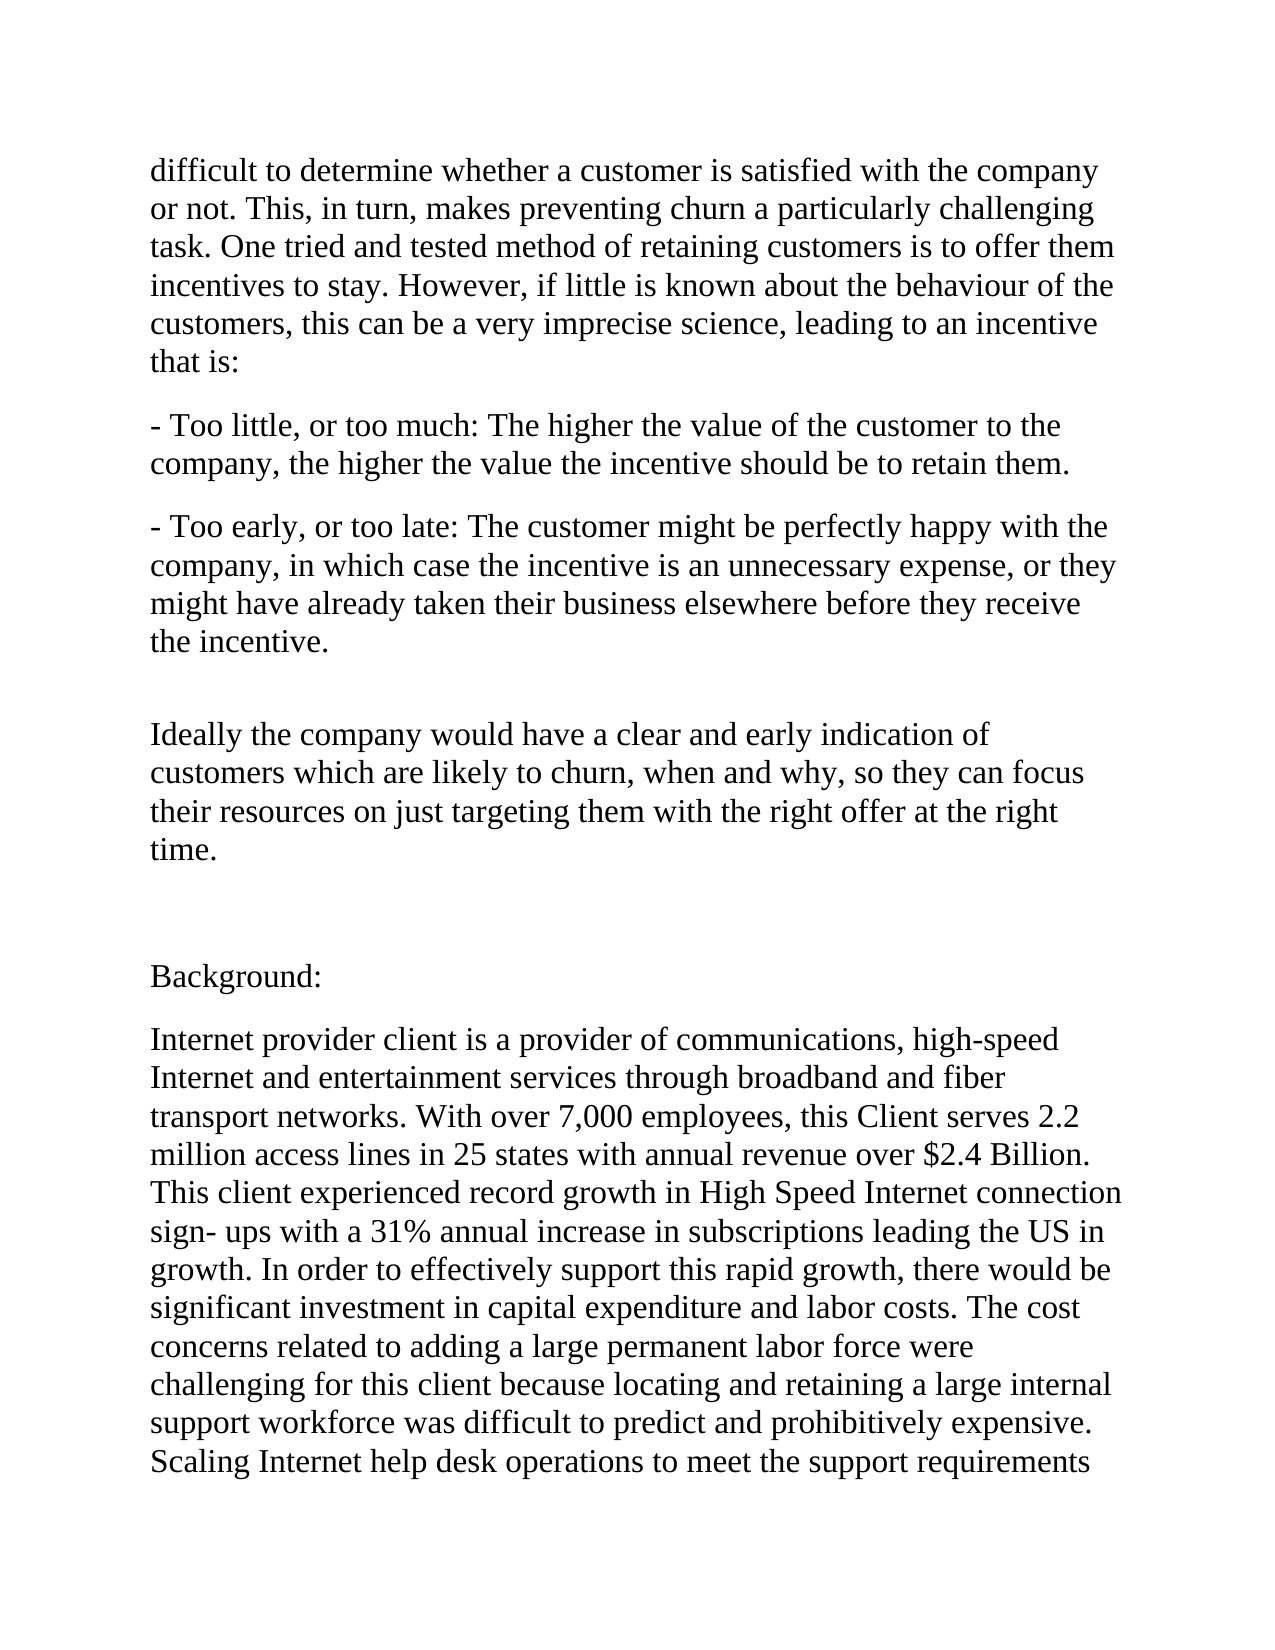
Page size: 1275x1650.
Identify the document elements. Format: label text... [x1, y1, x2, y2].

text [150, 150, 1125, 380]
text Background: [150, 956, 1125, 994]
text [150, 1019, 1125, 1479]
text - Too little, or too much: The higher the value of the customer to the company, the higher the value the incentive should be to retain them. [150, 405, 1125, 482]
text - Too early, or too late: The customer might be perfectly happy with the company, in which case the incentive is an unnecessary expense, or they might have already taken their business elsewhere before they receive the incentive. [150, 507, 1125, 660]
text Ideally the company would have a clear and early indication of customers which are likely to churn, when and why, so they can focus their resources on just targeting them with the right offer at the right time. [150, 714, 1125, 867]
